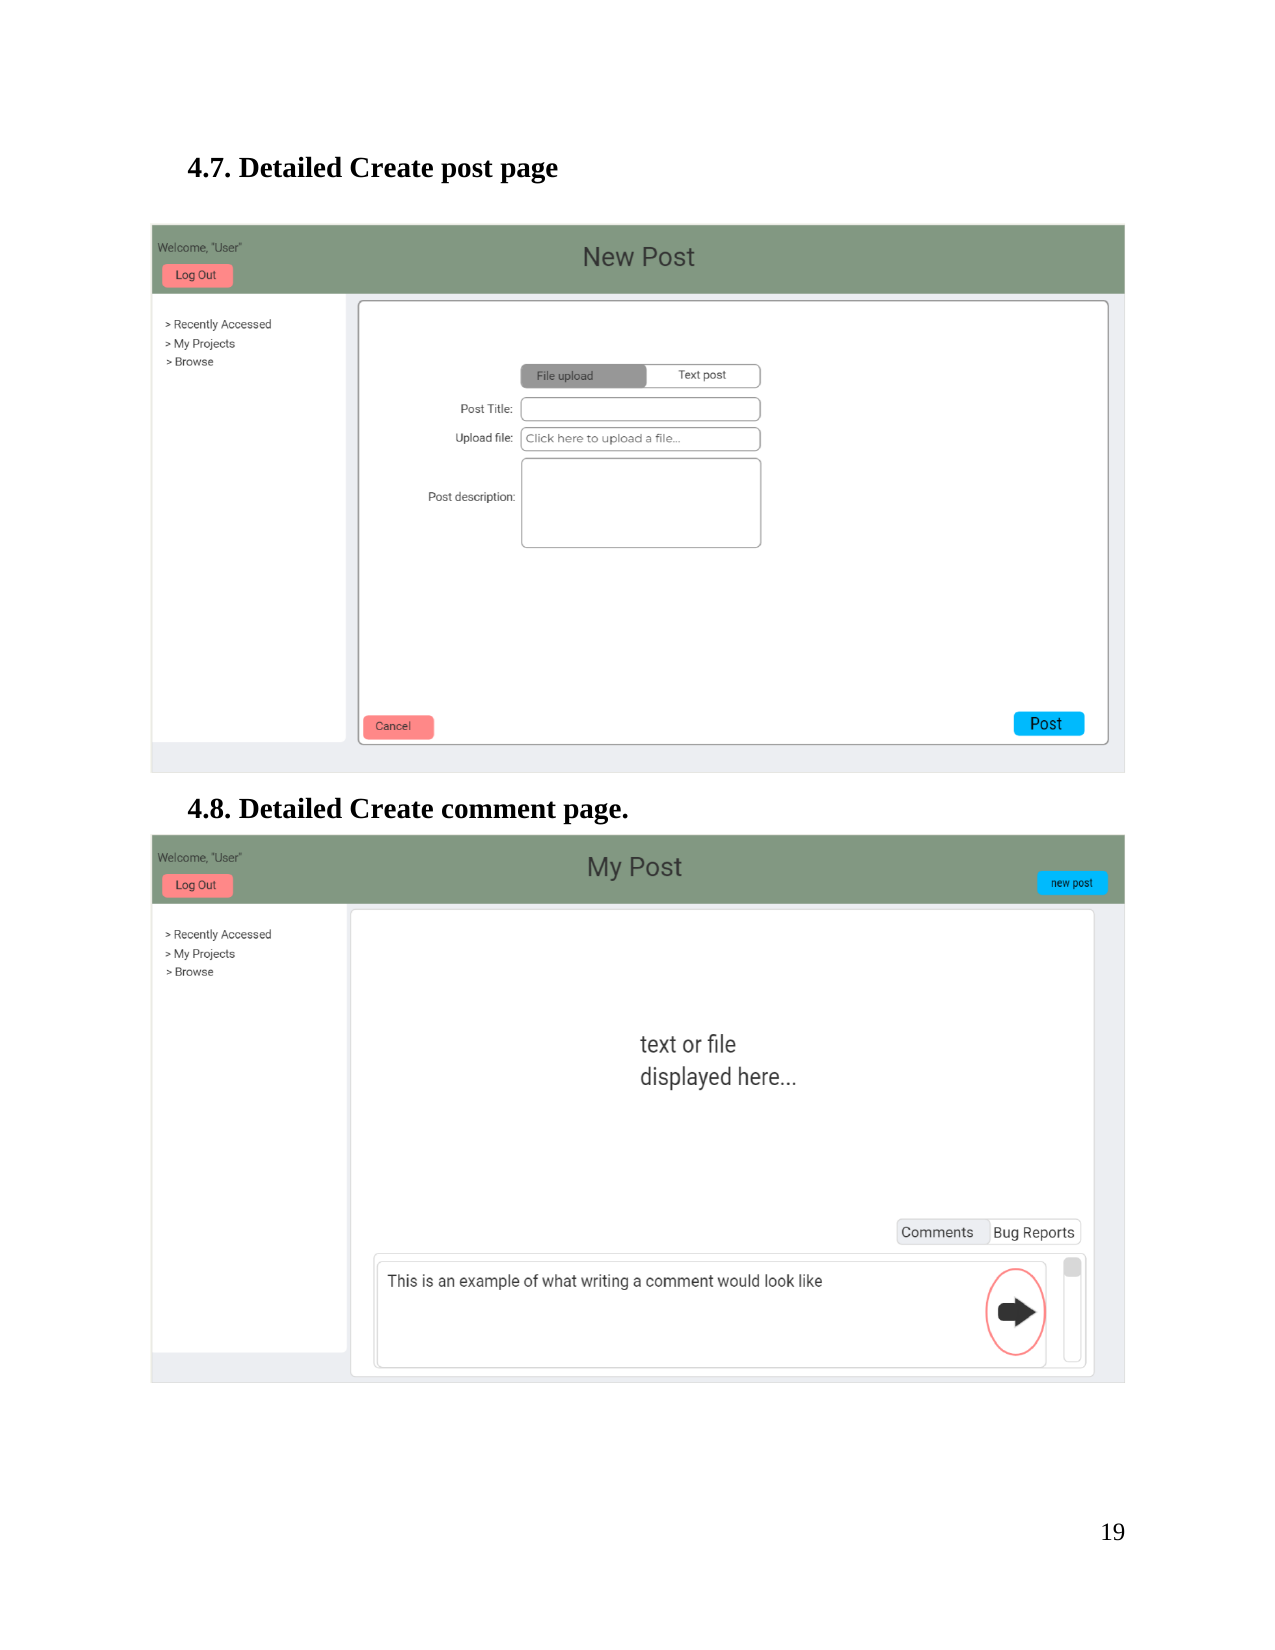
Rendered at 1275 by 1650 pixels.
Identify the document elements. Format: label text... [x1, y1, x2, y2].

picture [150, 223, 1125, 773]
subtitle Detailed Create comment page. [187, 792, 1125, 825]
picture [150, 834, 1125, 1383]
subtitle Detailed Create post page [187, 150, 1125, 183]
